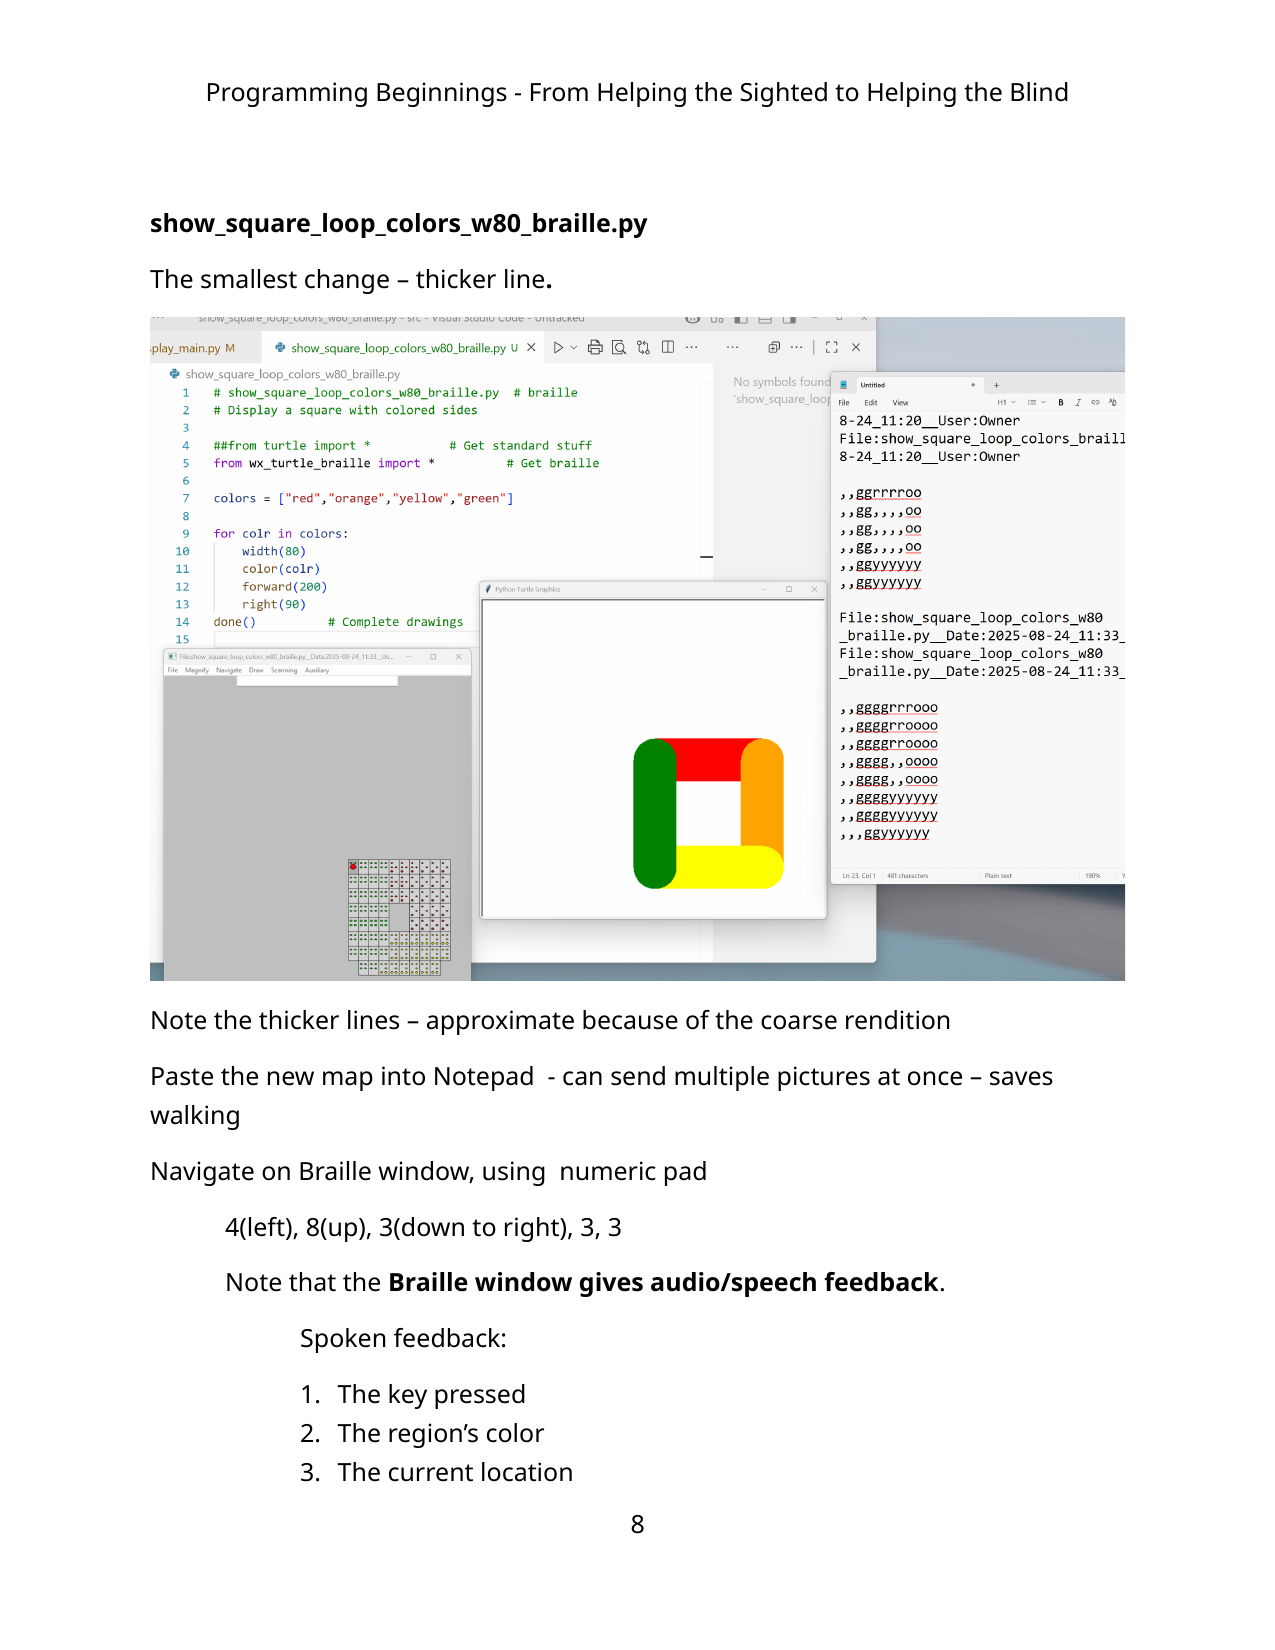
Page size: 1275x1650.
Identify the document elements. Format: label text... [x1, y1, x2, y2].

list The region’s color [300, 1416, 1125, 1450]
list The key pressed [300, 1377, 1125, 1411]
text Spoken feedback: [300, 1321, 1125, 1355]
list The current location [300, 1455, 1125, 1489]
text Paste the new map into Notepad - can send multiple pictures at once – saves walking [150, 1058, 1125, 1132]
text Navigate on Braille window, using numeric pad [150, 1153, 1125, 1187]
text Note the thicker lines – approximate because of the coarse rendition [150, 1003, 1125, 1037]
text The smallest change – thicker line. [150, 262, 1125, 296]
picture [150, 317, 1125, 981]
text Note that the Braille window gives audio/speech feedback. [225, 1265, 1125, 1299]
text 4(left), 8(up), 3(down to right), 3, 3 [225, 1209, 1125, 1243]
text show_square_loop_colors_w80_braille.py [150, 206, 1125, 240]
